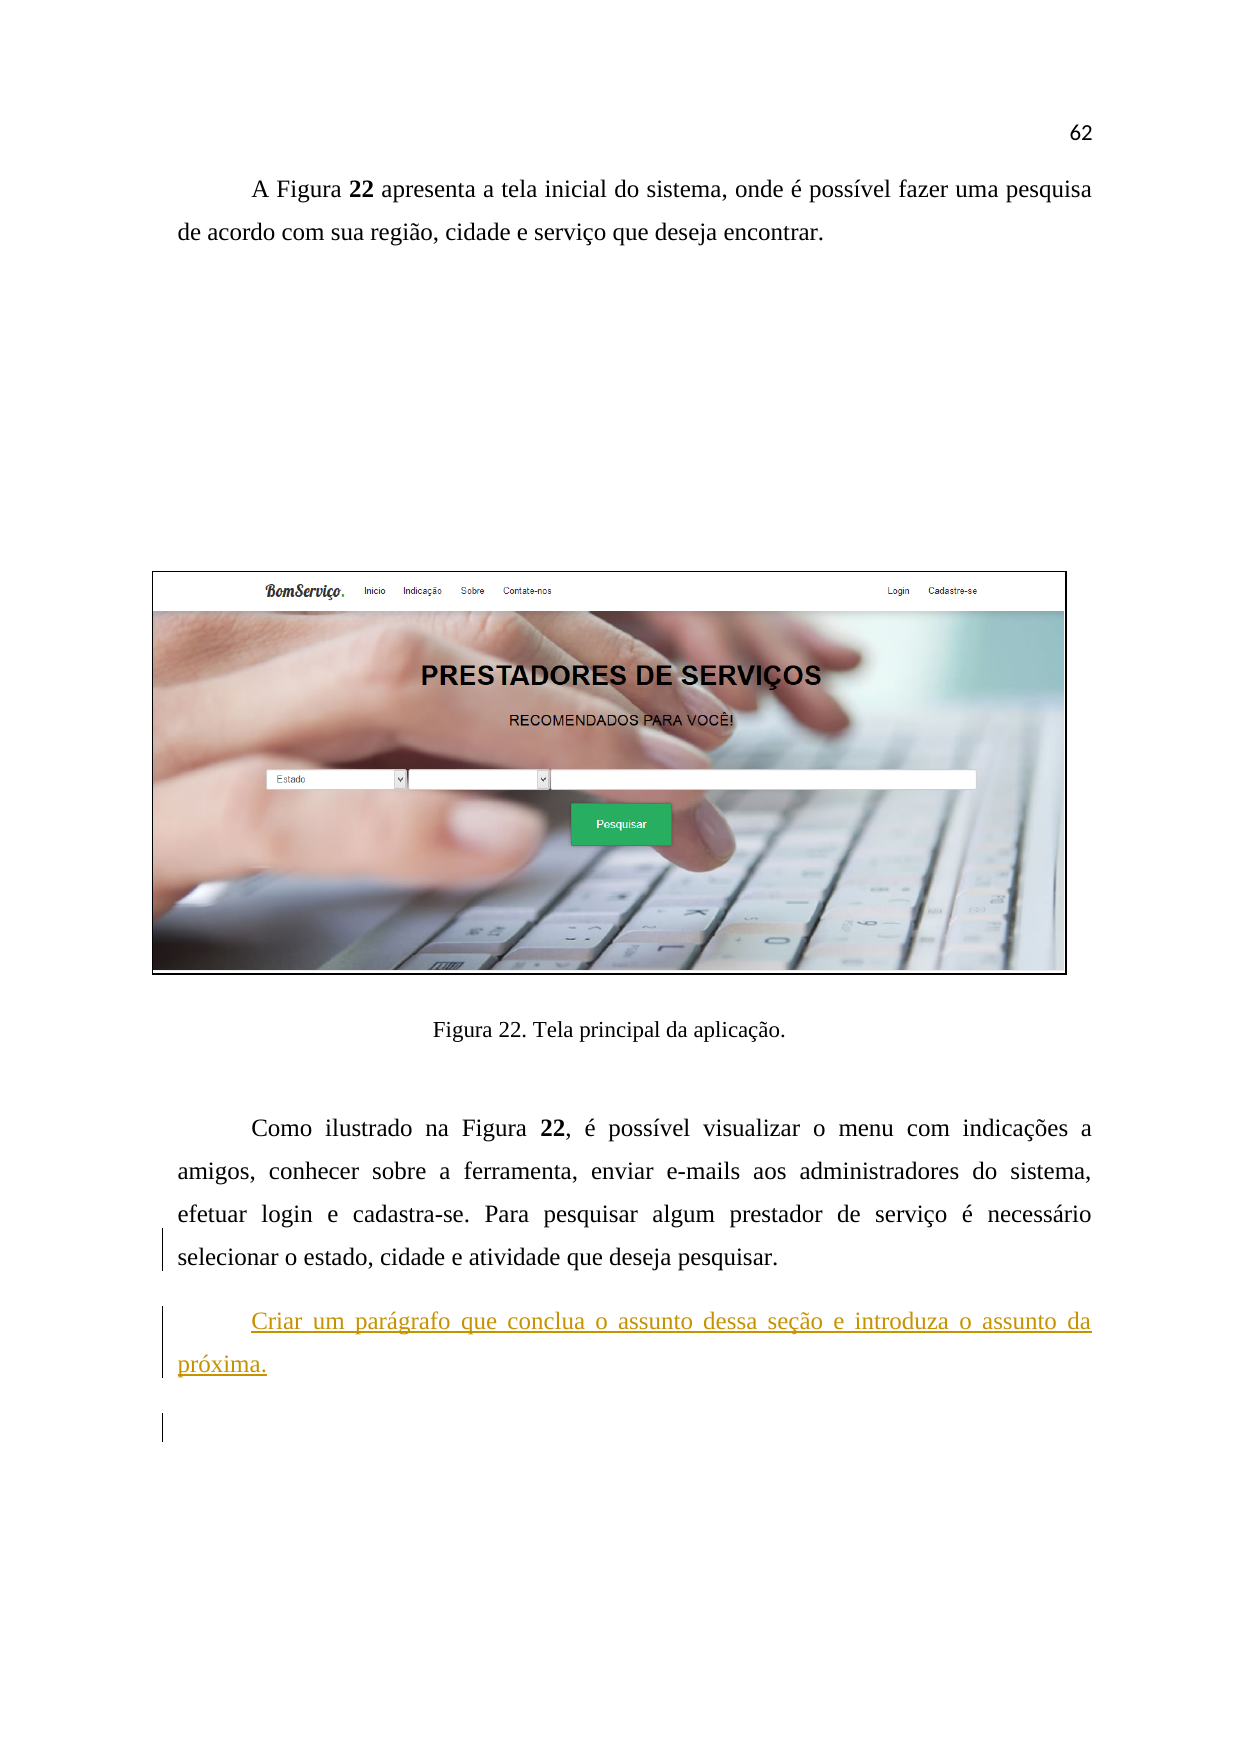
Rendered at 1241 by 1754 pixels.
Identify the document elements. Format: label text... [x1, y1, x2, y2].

picture [153, 572, 1065, 973]
text A Figura 22 apresenta a tela inicial do sistema, onde é possível fazer uma pesquisa de acordo com sua região, cidade e serviço que deseja encontrar. [177, 174, 1092, 246]
